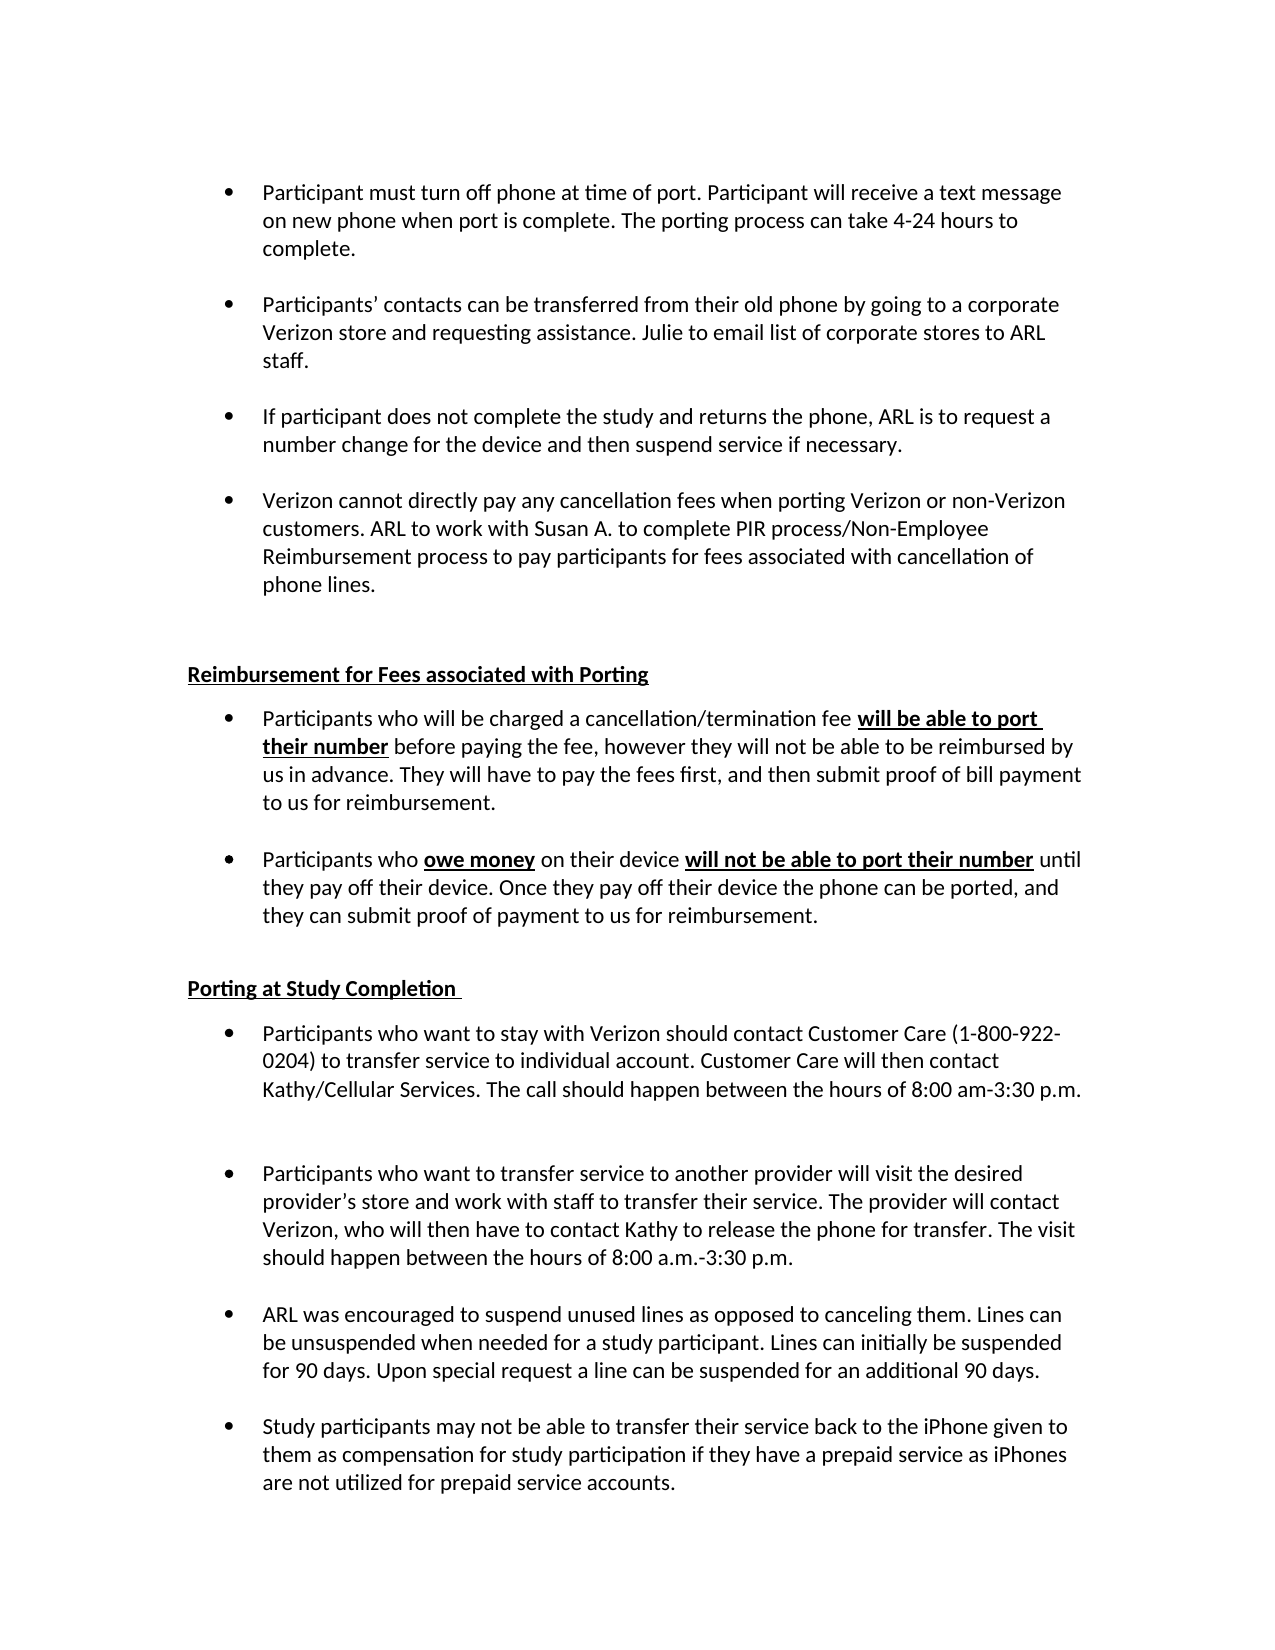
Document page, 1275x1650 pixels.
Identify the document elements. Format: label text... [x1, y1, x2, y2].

list Study participants may not be able to transfer their service back to the iPhone given to them as compensation for study participation if they have a prepaid service as iPhones are not utilized for prepaid service accounts. [225, 1412, 1087, 1496]
list Participants who want to transfer service to another provider will visit the desired provider’s store and work with staff to transfer their service. The provider will contact Verizon, who will then have to contact Kathy to release the phone for transfer. The visit should happen between the hours of 8:00 a.m.-3:30 p.m. [225, 1159, 1087, 1300]
list Participants’ contacts can be transferred from their old phone by going to a corporate Verizon store and requesting assistance. Julie to email list of corporate stores to ARL staff. [225, 290, 1087, 374]
list ARL was encouraged to suspend unused lines as opposed to canceling them. Lines can be unsuspended when needed for a study participant. Lines can initially be suspended for 90 days. Upon special request a line can be suspended for an additional 90 days. [225, 1300, 1087, 1384]
list Participants who will be charged a cancellation/termination fee will be able to port their number before paying the fee, however they will not be able to be reimbursed by us in advance. They will have to pay the fees first, and then submit proof of bill payment to us for reimbursement. [225, 704, 1087, 845]
list Participants who owe money on their device will not be able to port their number until they pay off their device. Once they pay off their device the phone can be ported, and they can submit proof of payment to us for reimbursement. [225, 845, 1087, 929]
list Verizon cannot directly pay any cancellation fees when porting Verizon or non-Verizon customers. ARL to work with Susan A. to complete PIR process/Non-Employee Reimbursement process to pay participants for fees associated with cancellation of phone lines. [225, 486, 1087, 598]
text Reimbursement for Fees associated with Porting [187, 660, 1087, 688]
list Participant must turn off phone at time of port. Participant will receive a text message on new phone when port is complete. The porting process can take 4-24 hours to complete. [225, 178, 1087, 262]
list Participants who want to stay with Verizon should contact Customer Care (1-800-922-0204) to transfer service to individual account. Customer Care will then contact Kathy/Cellular Services. The call should happen between the hours of 8:00 am-3:30 p.m. [225, 1019, 1087, 1159]
text Porting at Study Completion [187, 974, 1087, 1002]
list If participant does not complete the study and returns the phone, ARL is to request a number change for the device and then suspend service if necessary. [225, 402, 1087, 458]
